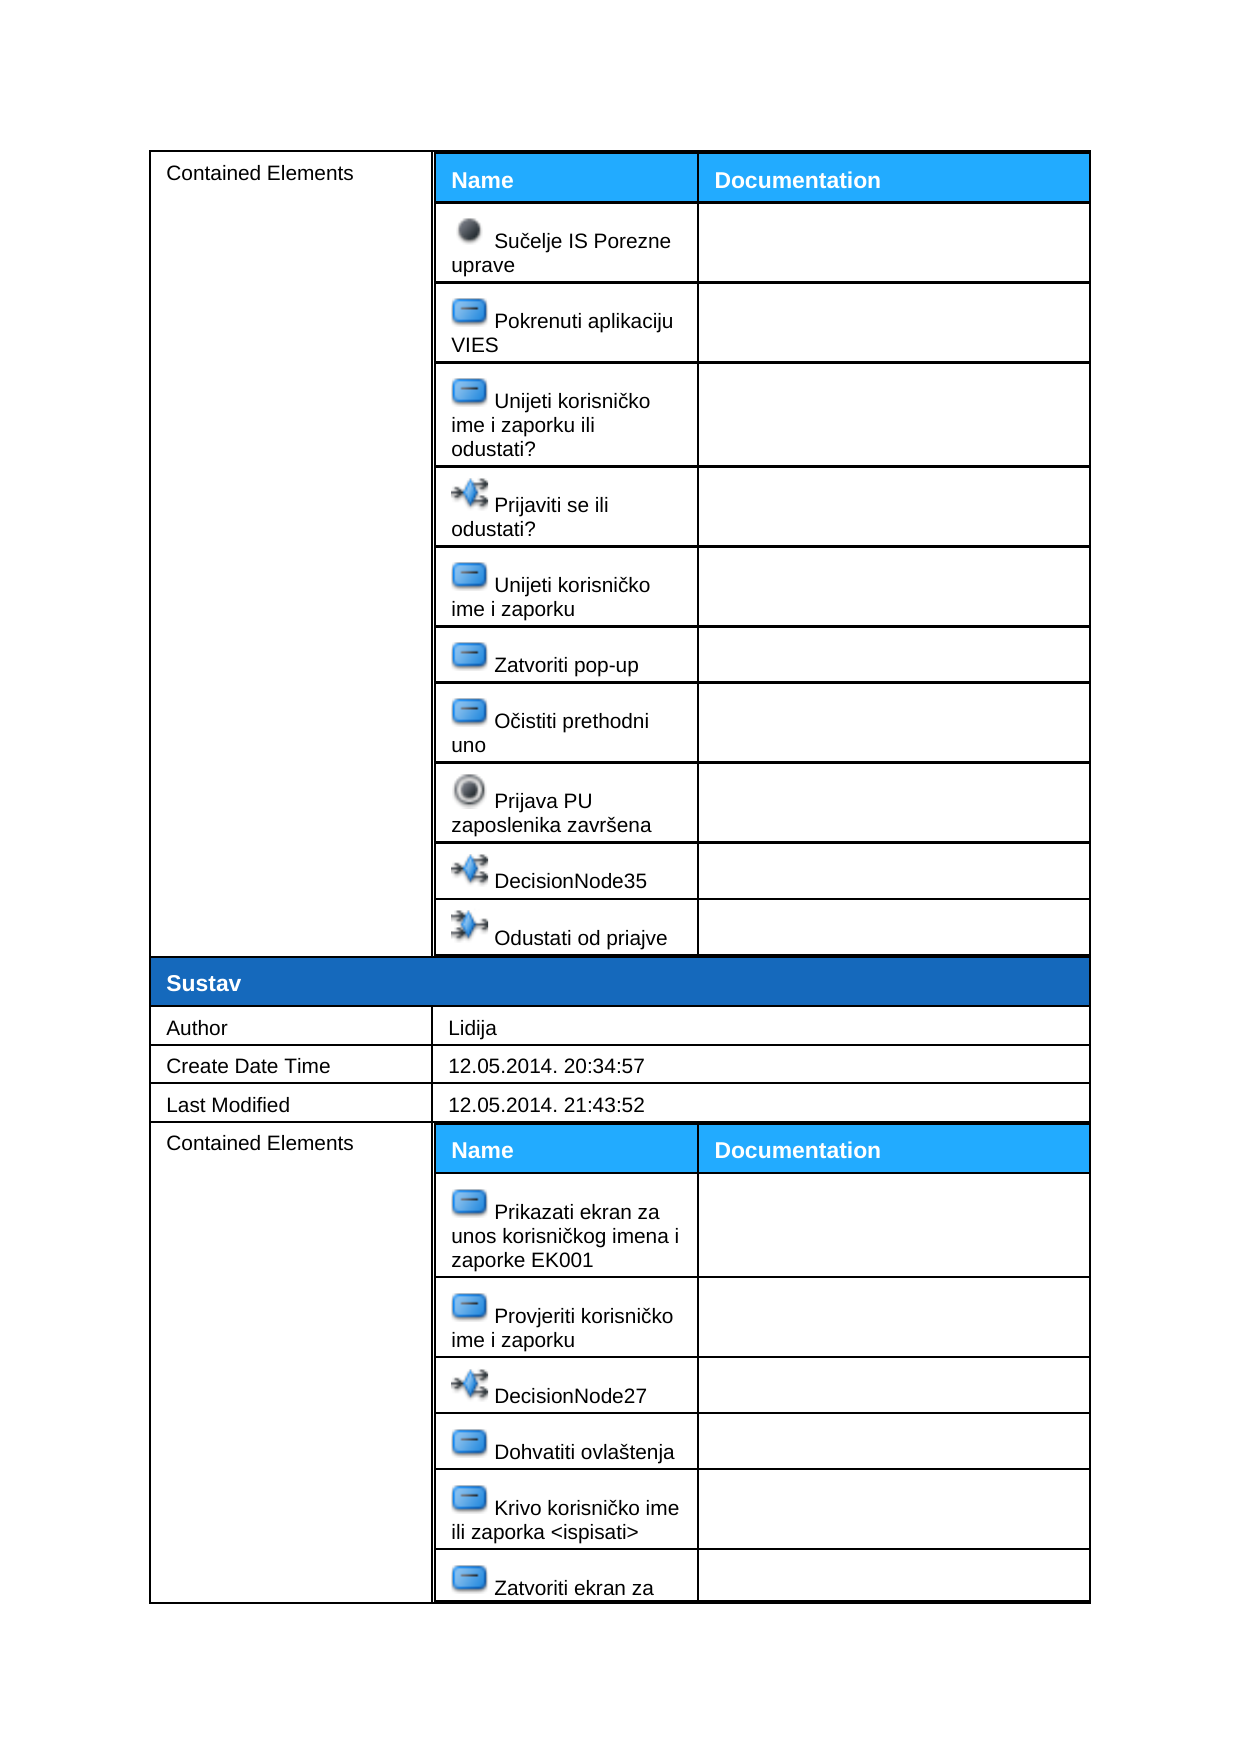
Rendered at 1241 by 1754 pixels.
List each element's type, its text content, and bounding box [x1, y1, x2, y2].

table_cell 12.05.2014. 21:43:52 [433, 1084, 1089, 1121]
table_cell [699, 900, 1089, 954]
picture [451, 771, 489, 809]
picture [451, 291, 489, 329]
table_cell [436, 284, 697, 361]
table_cell [699, 1174, 1089, 1276]
table_cell Contained Elements [151, 1123, 431, 1602]
table_cell Author [151, 1007, 431, 1043]
table_cell [436, 1358, 697, 1412]
table_cell Create Date Time [151, 1046, 431, 1082]
picture [451, 1478, 489, 1516]
picture [451, 851, 489, 889]
table_cell [436, 684, 697, 761]
table_cell [699, 548, 1089, 625]
table_cell Last Modified [151, 1084, 431, 1121]
table_cell [436, 204, 697, 281]
table_cell [436, 764, 697, 841]
picture [451, 635, 489, 673]
table_cell Lidija [433, 1007, 1089, 1043]
table_cell [436, 364, 697, 465]
picture [451, 691, 489, 729]
table_cell [699, 1414, 1089, 1468]
table_cell [436, 628, 697, 681]
table_cell 12.05.2014. 20:34:57 [433, 1046, 1089, 1082]
table_cell [699, 364, 1089, 465]
picture [451, 475, 489, 513]
picture [451, 1286, 489, 1324]
picture [451, 1558, 489, 1596]
picture [451, 1422, 489, 1460]
table_cell [699, 628, 1089, 681]
table_header Sustav [151, 958, 1089, 1005]
table_cell [699, 284, 1089, 361]
table_cell [699, 468, 1089, 545]
table_cell [436, 1414, 697, 1468]
picture [451, 371, 489, 409]
picture [451, 1182, 489, 1220]
picture [451, 555, 489, 593]
table_cell [699, 1550, 1089, 1600]
table_cell [699, 764, 1089, 841]
picture [451, 907, 489, 945]
table_cell [699, 684, 1089, 761]
picture [451, 211, 489, 249]
table_cell [699, 844, 1089, 898]
table_cell [699, 1358, 1089, 1412]
table_cell [699, 1278, 1089, 1356]
table_cell [699, 204, 1089, 281]
table_cell [436, 844, 697, 898]
table_cell [699, 1470, 1089, 1548]
table_cell [436, 548, 697, 625]
table_cell [436, 1470, 697, 1548]
table_cell [436, 1278, 697, 1356]
table_cell [436, 900, 697, 954]
table_cell [436, 1550, 697, 1600]
table_cell [436, 468, 697, 545]
table_cell [436, 1174, 697, 1276]
table_cell Contained Elements [151, 152, 431, 956]
picture [451, 1366, 489, 1404]
